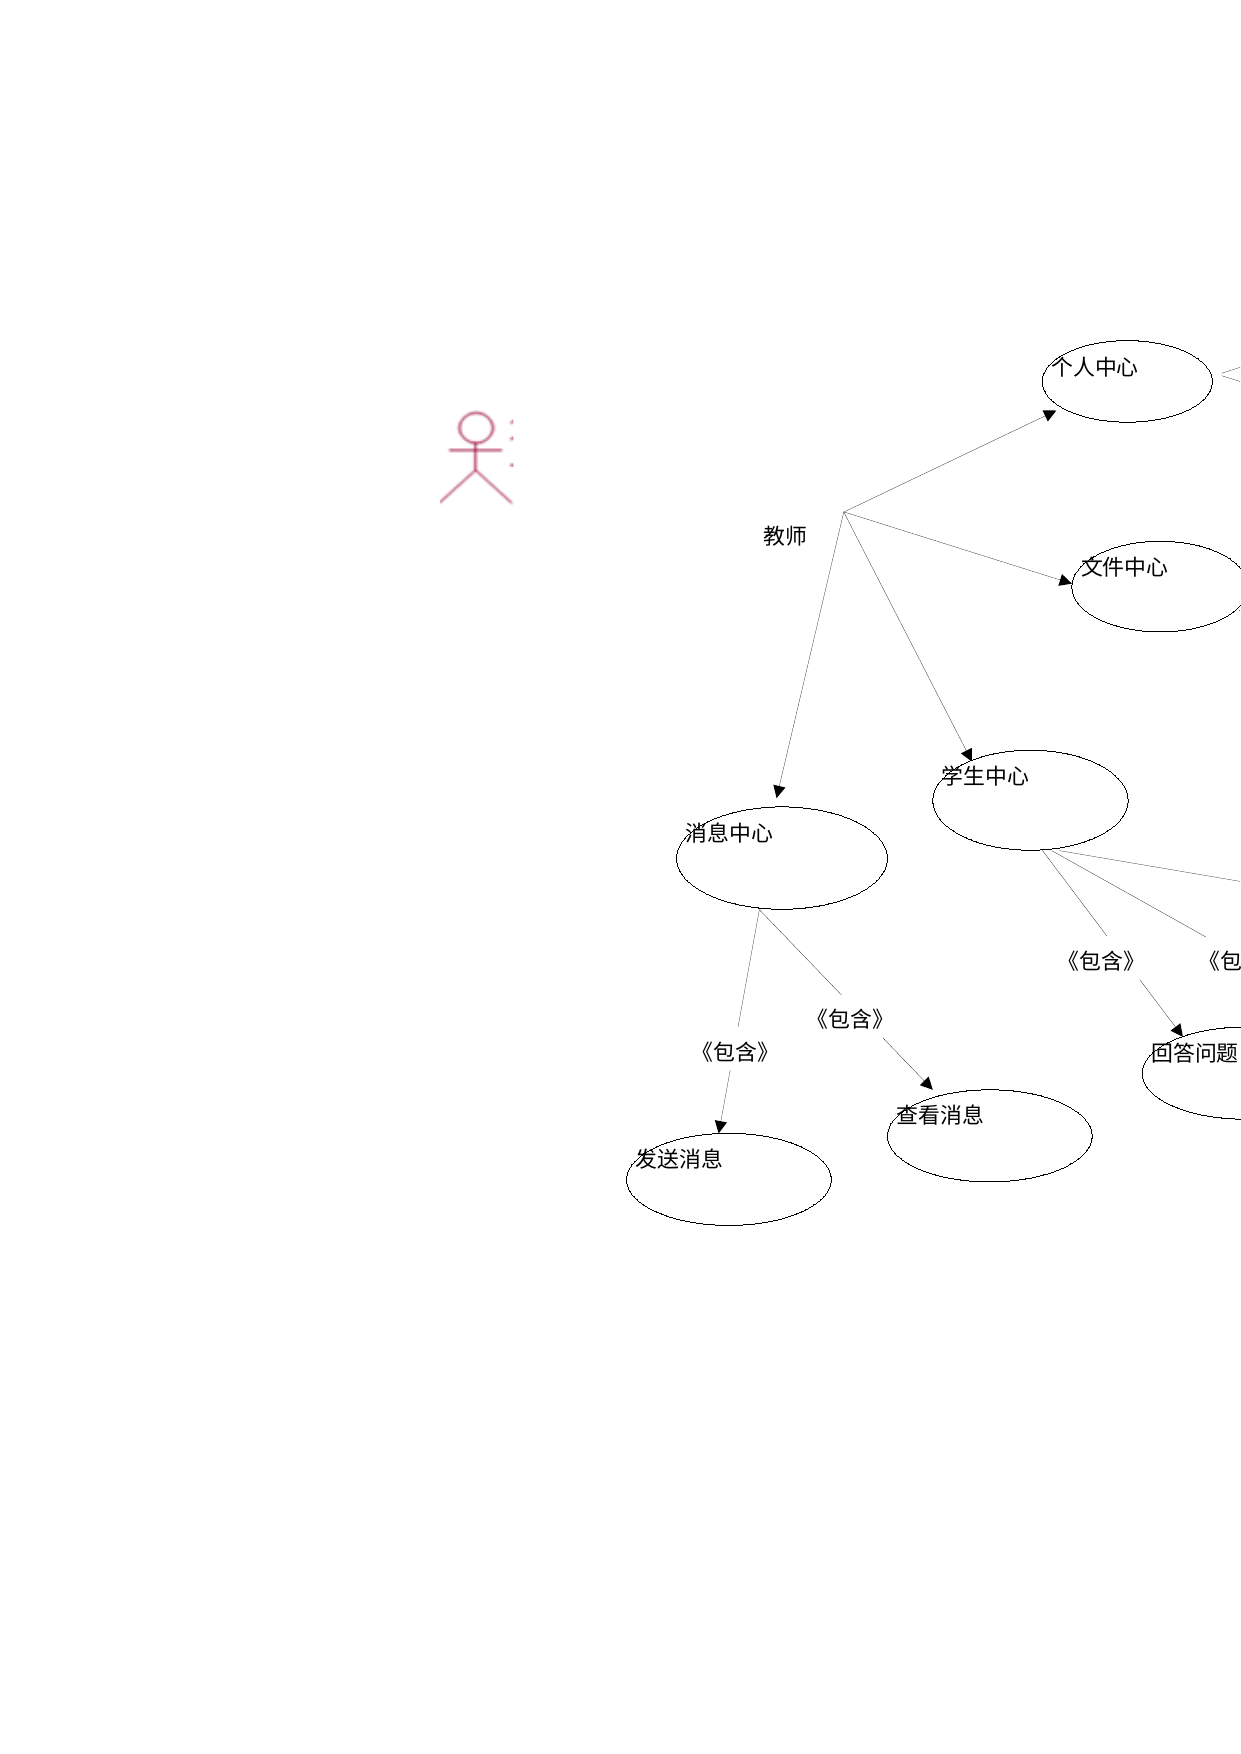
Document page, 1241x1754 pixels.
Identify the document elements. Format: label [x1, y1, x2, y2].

picture [439, 389, 514, 518]
